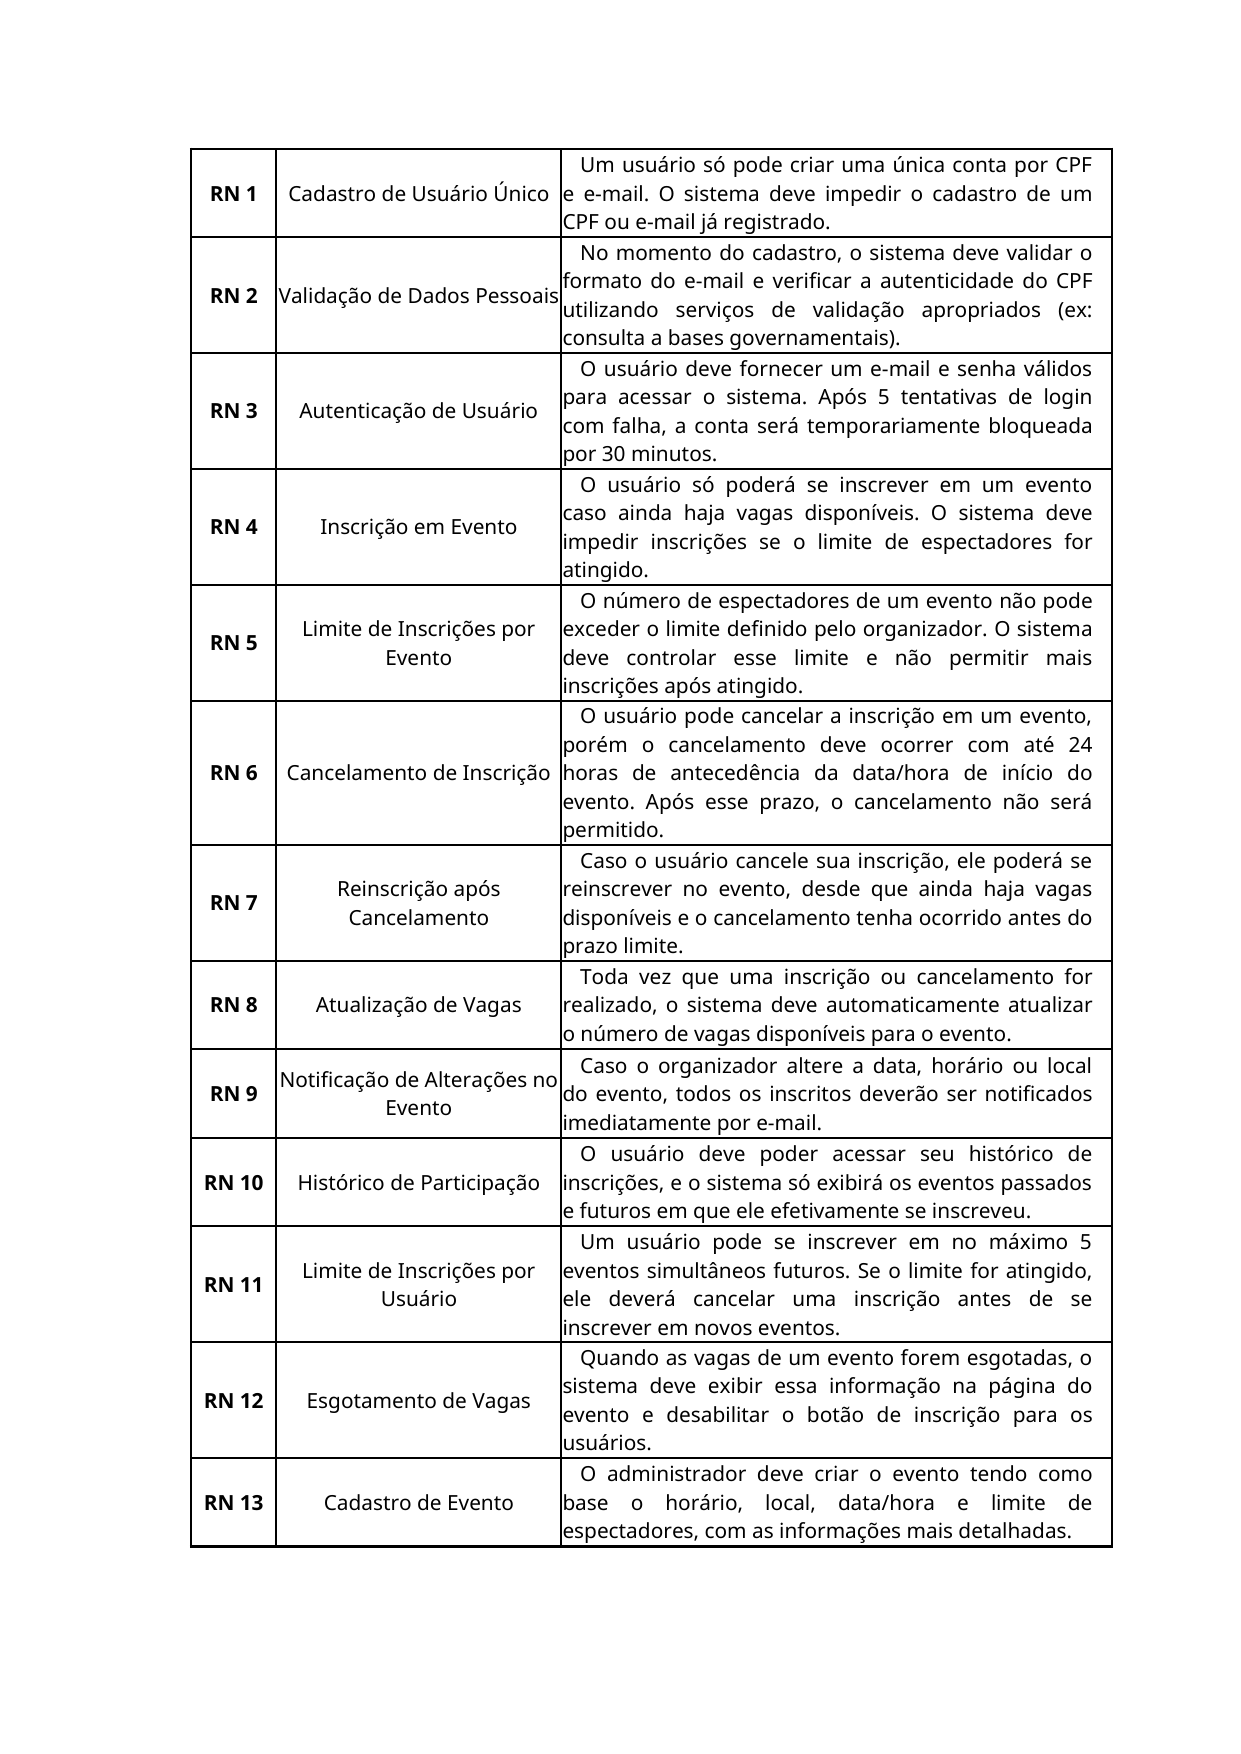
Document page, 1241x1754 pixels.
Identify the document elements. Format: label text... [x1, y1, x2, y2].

table_cell Atualização de Vagas [277, 962, 560, 1048]
table_cell RN 3 [192, 354, 275, 468]
table_cell O usuário pode cancelar a inscrição em um evento, porém o cancelamento deve ocorrer com até 24 horas de antecedência da data/hora de início do evento. Após esse prazo, o cancelamento não será permitido. [562, 702, 1111, 844]
table_cell Inscrição em Evento [277, 470, 560, 584]
table_cell Um usuário só pode criar uma única conta por CPF e e-mail. O sistema deve impedir o cadastro de um CPF ou e-mail já registrado. [562, 150, 1111, 236]
table_cell O número de espectadores de um evento não pode exceder o limite definido pelo organizador. O sistema deve controlar esse limite e não permitir mais inscrições após atingido. [562, 586, 1111, 699]
table_cell RN 6 [192, 702, 275, 844]
table_cell Quando as vagas de um evento forem esgotadas, o sistema deve exibir essa informação na página do evento e desabilitar o botão de inscrição para os usuários. [562, 1343, 1111, 1457]
table_cell RN 9 [192, 1050, 275, 1137]
table_cell Limite de Inscrições por Evento [277, 586, 560, 699]
table_cell Notificação de Alterações no Evento [277, 1050, 560, 1137]
table_cell RN 13 [192, 1459, 275, 1545]
table_cell Caso o usuário cancele sua inscrição, ele poderá se reinscrever no evento, desde que ainda haja vagas disponíveis e o cancelamento tenha ocorrido antes do prazo limite. [562, 846, 1111, 959]
table_cell Cancelamento de Inscrição [277, 702, 560, 844]
table_cell Cadastro de Evento [277, 1459, 560, 1545]
table_cell Reinscrição após Cancelamento [277, 846, 560, 959]
table_cell Validação de Dados Pessoais [277, 238, 560, 352]
table_cell No momento do cadastro, o sistema deve validar o formato do e-mail e verificar a autenticidade do CPF utilizando serviços de validação apropriados (ex: consulta a bases governamentais). [562, 238, 1111, 352]
table_cell RN 10 [192, 1139, 275, 1225]
table_cell Um usuário pode se inscrever em no máximo 5 eventos simultâneos futuros. Se o limite for atingido, ele deverá cancelar uma inscrição antes de se inscrever em novos eventos. [562, 1227, 1111, 1341]
table_cell RN 1 [192, 150, 275, 236]
table_cell O usuário deve poder acessar seu histórico de inscrições, e o sistema só exibirá os eventos passados e futuros em que ele efetivamente se inscreveu. [562, 1139, 1111, 1225]
table_cell RN 7 [192, 846, 275, 959]
table_cell RN 5 [192, 586, 275, 699]
table_cell O administrador deve criar o evento tendo como base o horário, local, data/hora e limite de espectadores, com as informações mais detalhadas. [562, 1459, 1111, 1545]
table_cell Limite de Inscrições por Usuário [277, 1227, 560, 1341]
table_cell Histórico de Participação [277, 1139, 560, 1225]
table_cell Caso o organizador altere a data, horário ou local do evento, todos os inscritos deverão ser notificados imediatamente por e-mail. [562, 1050, 1111, 1137]
table_cell Toda vez que uma inscrição ou cancelamento for realizado, o sistema deve automaticamente atualizar o número de vagas disponíveis para o evento. [562, 962, 1111, 1048]
table_cell RN 12 [192, 1343, 275, 1457]
table_cell RN 11 [192, 1227, 275, 1341]
table_cell RN 2 [192, 238, 275, 352]
table_cell Autenticação de Usuário [277, 354, 560, 468]
table_cell Esgotamento de Vagas [277, 1343, 560, 1457]
table_cell RN 8 [192, 962, 275, 1048]
table_cell Cadastro de Usuário Único [277, 150, 560, 236]
table_cell RN 4 [192, 470, 275, 584]
table_cell O usuário deve fornecer um e-mail e senha válidos para acessar o sistema. Após 5 tentativas de login com falha, a conta será temporariamente bloqueada por 30 minutos. [562, 354, 1111, 468]
table_cell O usuário só poderá se inscrever em um evento caso ainda haja vagas disponíveis. O sistema deve impedir inscrições se o limite de espectadores for atingido. [562, 470, 1111, 584]
